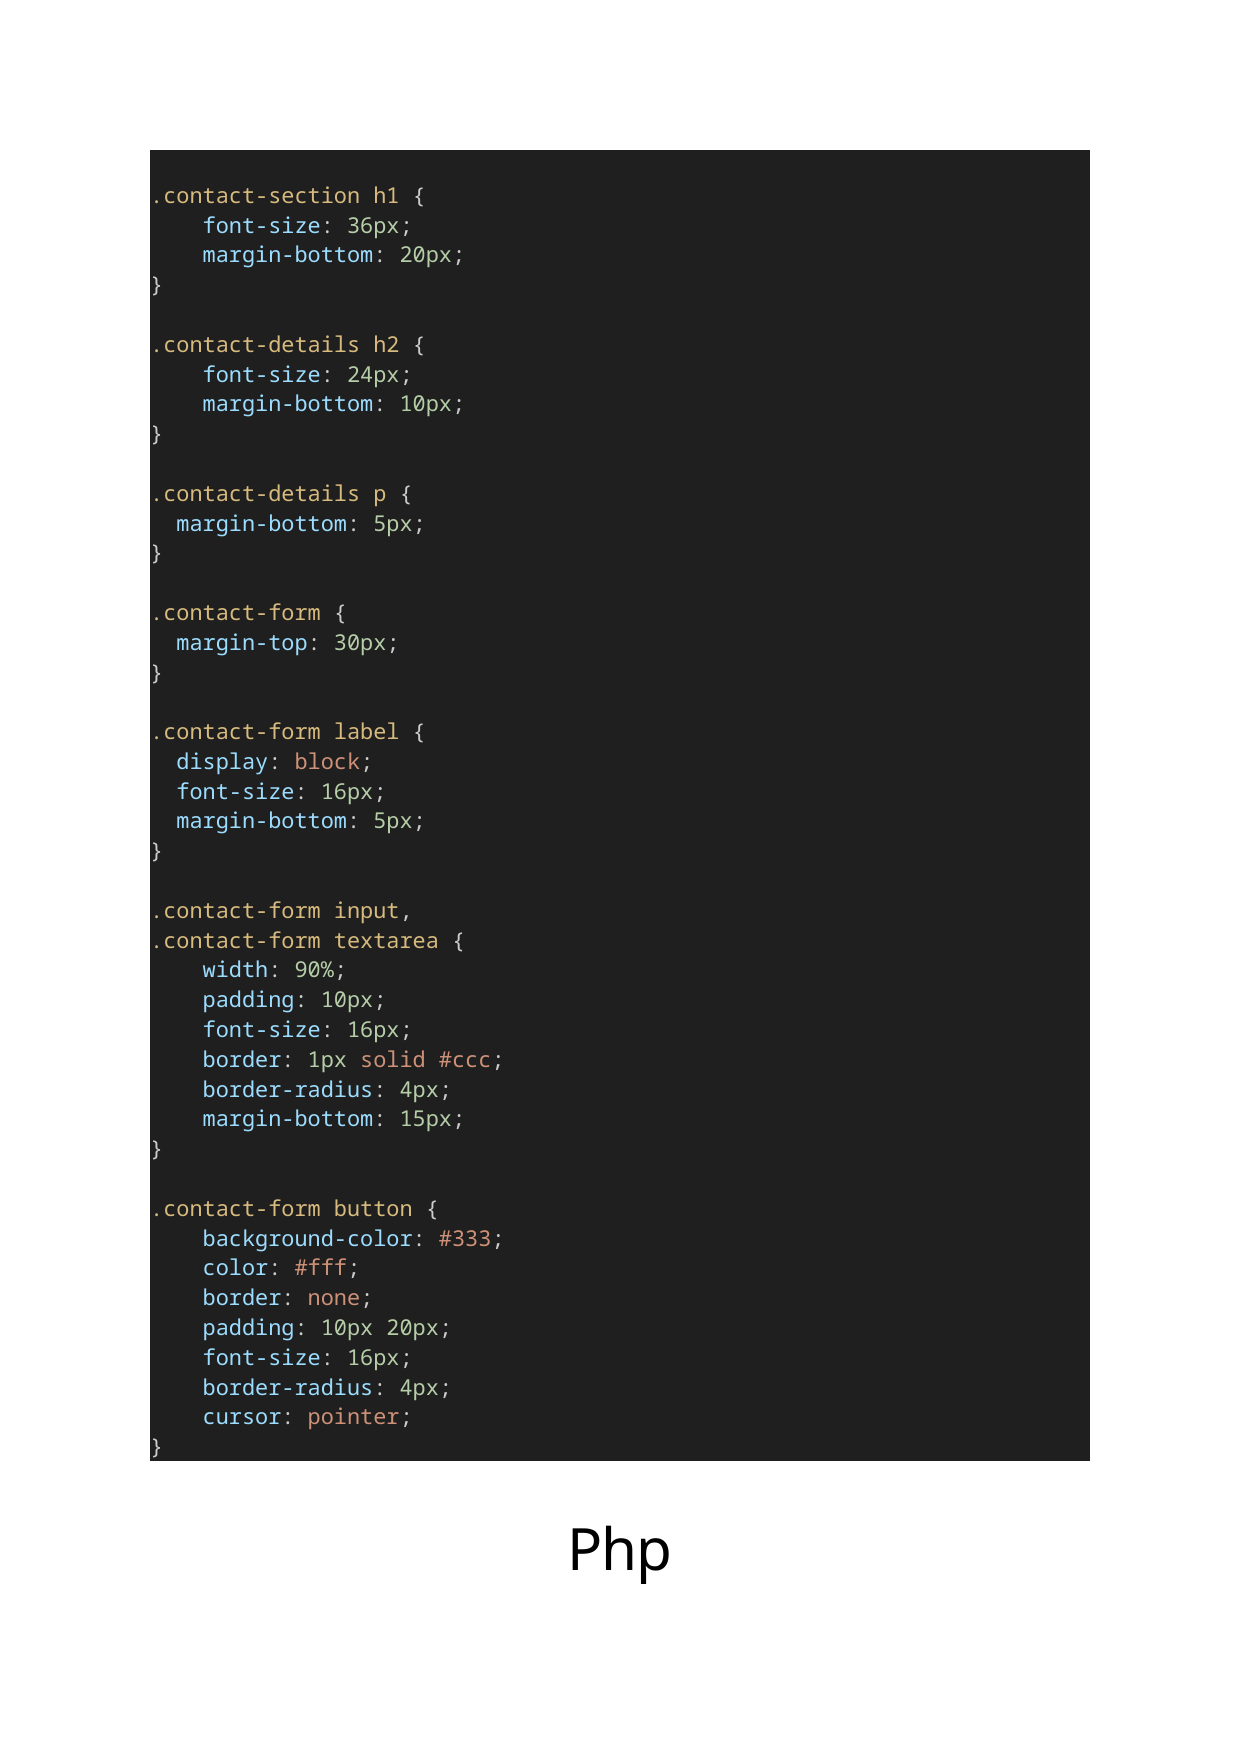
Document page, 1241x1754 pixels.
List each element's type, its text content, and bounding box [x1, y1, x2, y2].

text margin-bottom: 15px; [150, 1103, 1090, 1133]
text } [150, 1133, 1090, 1163]
text display: block; [150, 746, 1090, 776]
text } [150, 418, 1090, 448]
text } [150, 835, 1090, 865]
text color: #fff; [150, 1252, 1090, 1282]
text font-size: 36px; [150, 209, 1090, 239]
text margin-bottom: 5px; [150, 507, 1090, 537]
text font-size: 24px; [150, 358, 1090, 388]
text .contact-form input, [150, 895, 1090, 924]
text font-size: 16px; [150, 1014, 1090, 1044]
text border-radius: 4px; [150, 1371, 1090, 1401]
text .contact-details p { [150, 478, 1090, 507]
text border: none; [150, 1282, 1090, 1312]
text cursor: pointer; [150, 1401, 1090, 1431]
text padding: 10px; [150, 984, 1090, 1014]
text .contact-form textarea { [150, 924, 1090, 954]
text width: 90%; [150, 954, 1090, 984]
text border-radius: 4px; [150, 1073, 1090, 1103]
text margin-bottom: 5px; [150, 805, 1090, 835]
title Php [150, 1508, 1090, 1587]
text margin-top: 30px; [150, 627, 1090, 656]
text padding: 10px 20px; [150, 1312, 1090, 1342]
text .contact-form { [150, 597, 1090, 627]
text font-size: 16px; [150, 1342, 1090, 1371]
text .contact-section h1 { [150, 180, 1090, 209]
text } [150, 1431, 1090, 1461]
text .contact-form button { [150, 1193, 1090, 1222]
text margin-bottom: 10px; [150, 388, 1090, 418]
text .contact-form label { [150, 716, 1090, 746]
text } [150, 537, 1090, 567]
text .contact-details h2 { [150, 329, 1090, 358]
text } [150, 269, 1090, 299]
text } [150, 656, 1090, 686]
text margin-bottom: 20px; [150, 239, 1090, 269]
text font-size: 16px; [150, 776, 1090, 805]
text border: 1px solid #ccc; [150, 1044, 1090, 1073]
text background-color: #333; [150, 1222, 1090, 1252]
